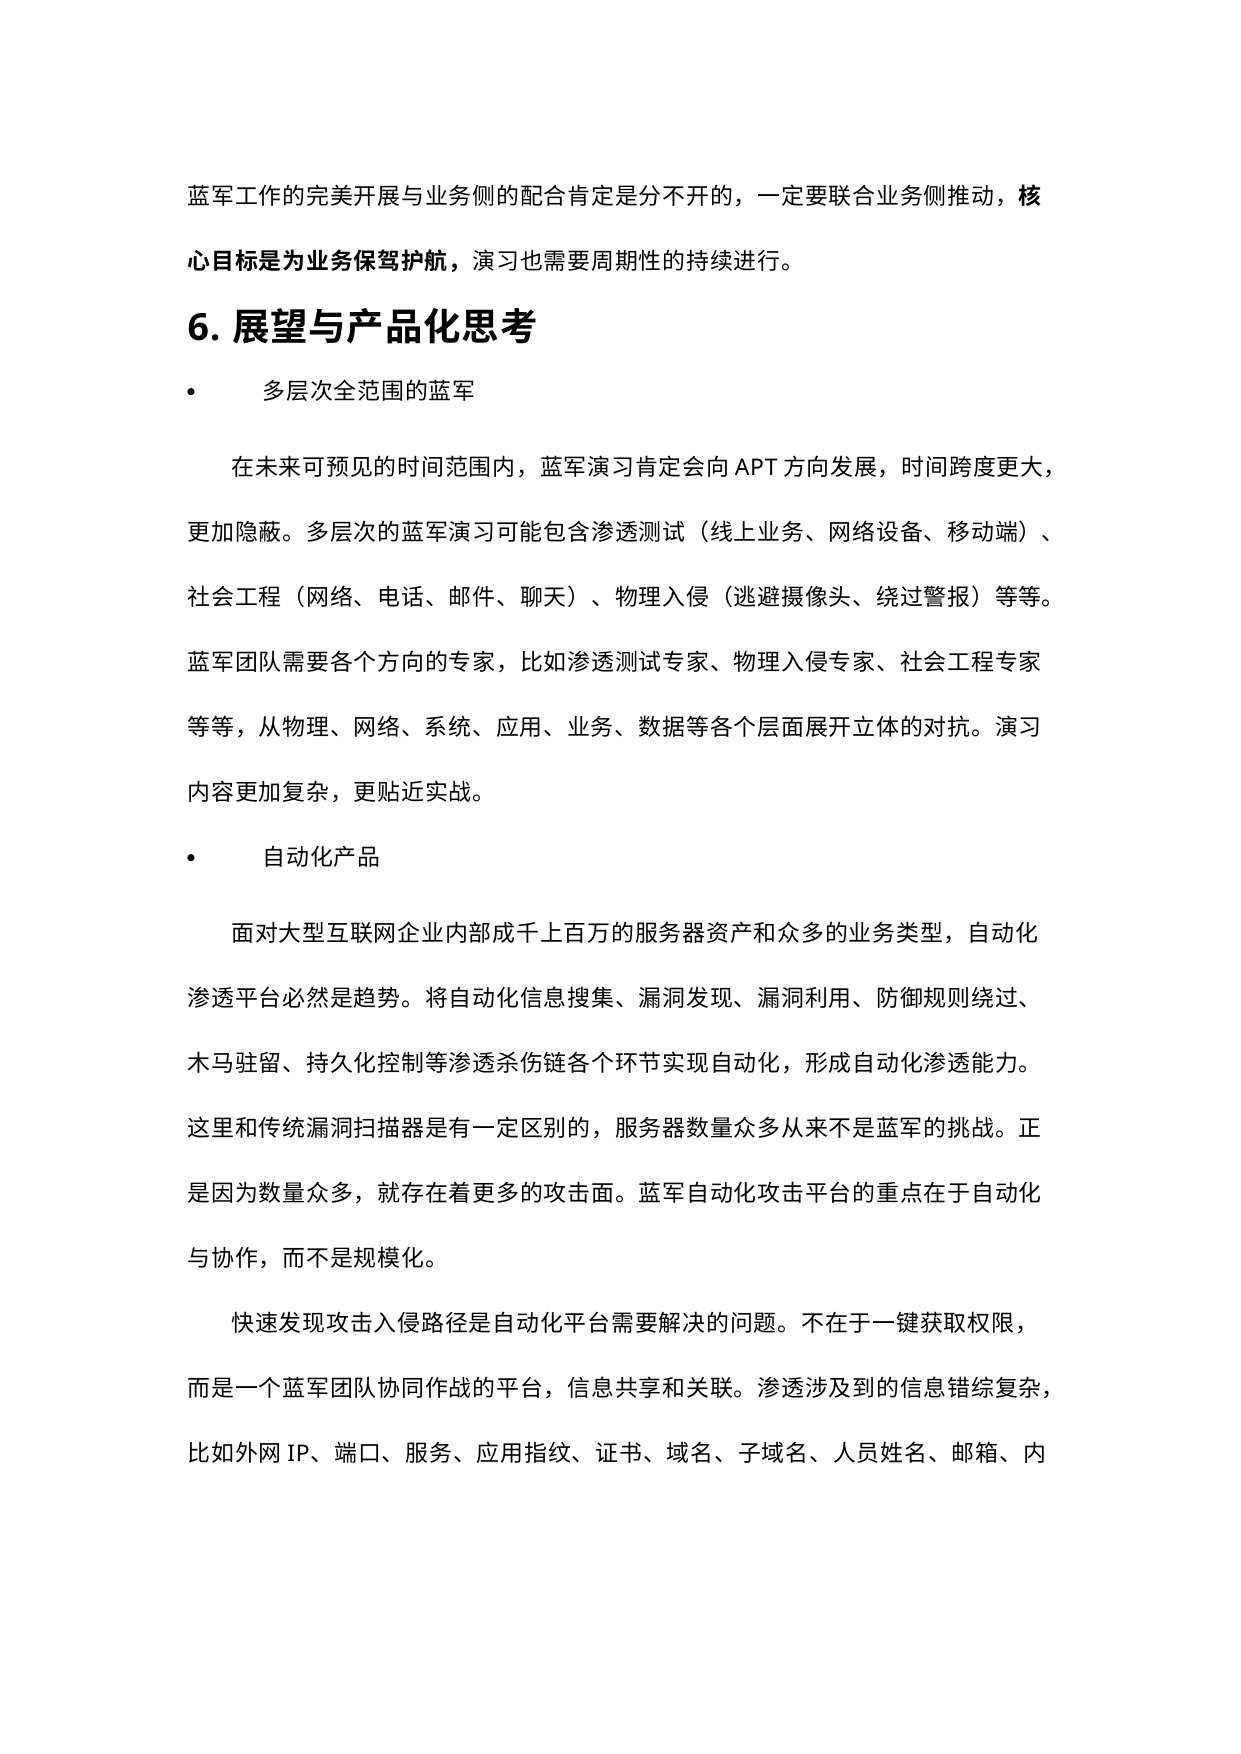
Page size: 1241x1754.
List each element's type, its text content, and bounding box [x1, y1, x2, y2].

text 在未来可预见的时间范围内，蓝军演习肯定会向APT方向发展，时间跨度更大，更加隐蔽。多层次的蓝军演习可能包含渗透测试（线上业务、网络设备、移动端）、社会工程（网络、电话、邮件、聊天）、物理入侵（逃避摄像头、绕过警报）等等。蓝军团队需要各个方向的专家，比如渗透测试专家、物理入侵专家、社会工程专家等等，从物理、网络、系统、应用、业务、数据等各个层面展开立体的对抗。演习内容更加复杂，更贴近实战。 [187, 433, 1053, 823]
list 自动化产品 [187, 823, 1053, 888]
list 多层次全范围的蓝军 [187, 357, 1053, 422]
subtitle 6. 展望与产品化思考 [187, 292, 1053, 357]
text 这里和传统漏洞扫描器是有一定区别的，服务器数量众多从来不是蓝军的挑战。正是因为数量众多，就存在着更多的攻击面。蓝军自动化攻击平台的重点在于自动化与协作，而不是规模化。 [187, 1094, 1053, 1289]
text 面对大型互联网企业内部成千上百万的服务器资产和众多的业务类型，自动化渗透平台必然是趋势。将自动化信息搜集、漏洞发现、漏洞利用、防御规则绕过、木马驻留、持久化控制等渗透杀伤链各个环节实现自动化，形成自动化渗透能力。 [187, 899, 1053, 1094]
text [187, 162, 1053, 292]
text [187, 1289, 1053, 1484]
